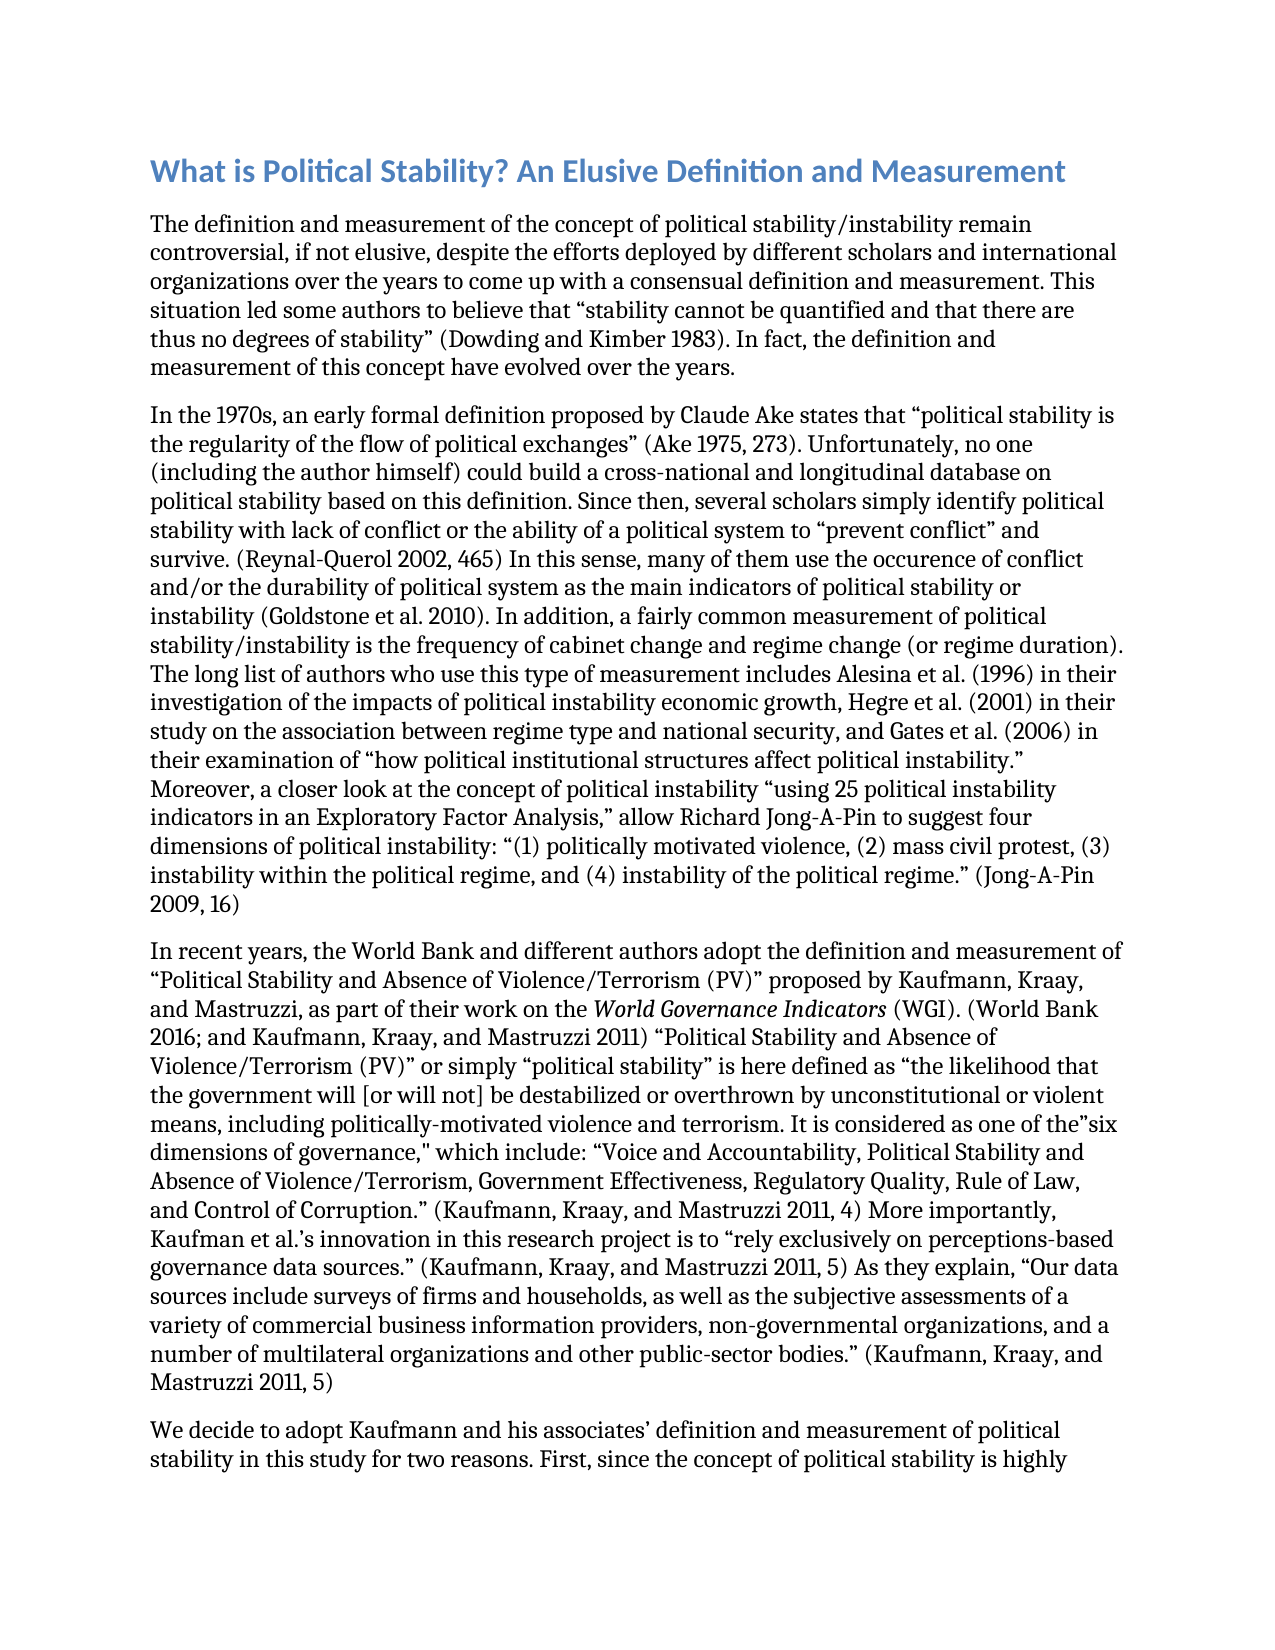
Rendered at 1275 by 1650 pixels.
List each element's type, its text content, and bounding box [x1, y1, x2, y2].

text The definition and measurement of the concept of political stability/instability remain controversial, if not elusive, despite the efforts deployed by different scholars and international organizations over the years to come up with a consensual definition and measurement. This situation led some authors to believe that “stability cannot be quantified and that there are thus no degrees of stability” (Dowding and Kimber 1983). In fact, the definition and measurement of this concept have evolved over the years. [150, 209, 1125, 382]
text In recent years, the World Bank and different authors adopt the definition and measurement of “Political Stability and Absence of Violence/Terrorism (PV)” proposed by Kaufmann, Kraay, and Mastruzzi, as part of their work on the World Governance Indicators (WGI). (World Bank 2016; and Kaufmann, Kraay, and Mastruzzi 2011) “Political Stability and Absence of Violence/Terrorism (PV)” or simply “political stability” is here defined as “the likelihood that the government will [or will not] be destabilized or overthrown by unconstitutional or violent means, including politically-motivated violence and terrorism. It is considered as one of the”six dimensions of governance," which include: “Voice and Accountability, Political Stability and Absence of Violence/Terrorism, Government Effectiveness, Regulatory Quality, Rule of Law, and Control of Corruption.” (Kaufmann, Kraay, and Mastruzzi 2011, 4) More importantly, Kaufman et al.’s innovation in this research project is to “rely exclusively on perceptions-based governance data sources.” (Kaufmann, Kraay, and Mastruzzi 2011, 5) As they explain, “Our data sources include surveys of firms and households, as well as the subjective assessments of a variety of commercial business information providers, non-governmental organizations, and a number of multilateral organizations and other public-sector bodies.” (Kaufmann, Kraay, and Mastruzzi 2011, 5) [150, 937, 1125, 1397]
subtitle What is Political Stability? An Elusive Definition and Measurement [150, 150, 1125, 191]
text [150, 1416, 1125, 1473]
text In the 1970s, an early formal definition proposed by Claude Ake states that “political stability is the regularity of the flow of political exchanges” (Ake 1975, 273). Unfortunately, no one (including the author himself) could build a cross-national and longitudinal database on political stability based on this definition. Since then, several scholars simply identify political stability with lack of conflict or the ability of a political system to “prevent conflict” and survive. (Reynal-Querol 2002, 465) In this sense, many of them use the occurence of conflict and/or the durability of political system as the main indicators of political stability or instability (Goldstone et al. 2010). In addition, a fairly common measurement of political stability/instability is the frequency of cabinet change and regime change (or regime duration). The long list of authors who use this type of measurement includes Alesina et al. (1996) in their investigation of the impacts of political instability economic growth, Hegre et al. (2001) in their study on the association between regime type and national security, and Gates et al. (2006) in their examination of “how political institutional structures affect political instability.” Moreover, a closer look at the concept of political instability “using 25 political instability indicators in an Exploratory Factor Analysis,” allow Richard Jong-A-Pin to suggest four dimensions of political instability: “(1) politically motivated violence, (2) mass civil protest, (3) instability within the political regime, and (4) instability of the political regime.” (Jong-A-Pin 2009, 16) [150, 401, 1125, 918]
